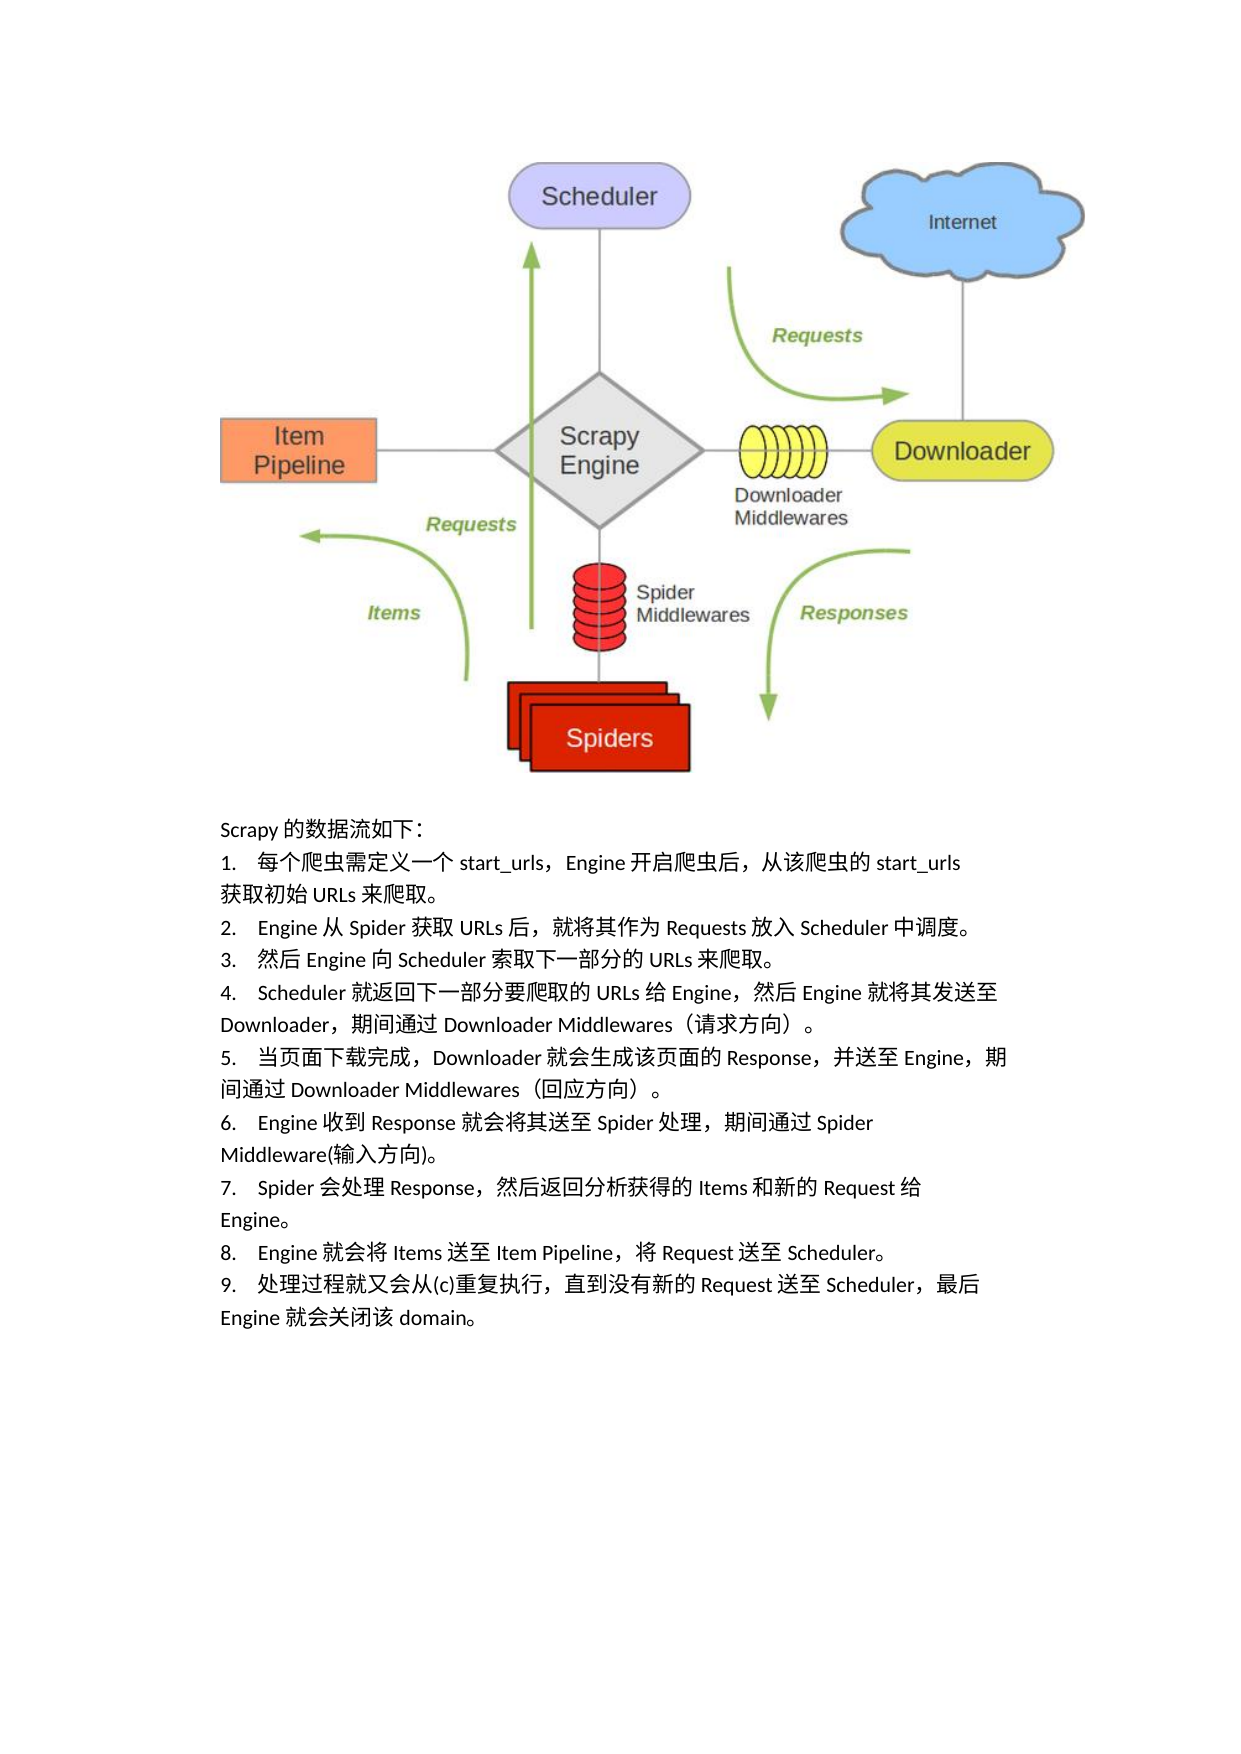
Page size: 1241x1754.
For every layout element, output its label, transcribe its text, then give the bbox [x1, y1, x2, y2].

text Middleware(输入方向)。 [220, 1137, 1053, 1169]
list 然后 Engine 向 Scheduler 索取下一部分的 URLs 来爬取。 [220, 942, 1053, 974]
text Scrapy 的数据流如下： [220, 812, 1053, 844]
text Engine。 [220, 1202, 1053, 1234]
list Engine 收到 Response 就会将其送至 Spider 处理，期间通过 Spider [220, 1104, 1053, 1137]
text 间通过 Downloader Middlewares（回应方向）。 [220, 1072, 1053, 1104]
list Engine 就会将 Items 送至 Item Pipeline，将 Request 送至 Scheduler。 [220, 1234, 1053, 1267]
text Engine 就会关闭该 domain。 [220, 1299, 1053, 1332]
list Engine 从 Spider 获取 URLs 后，就将其作为 Requests 放入 Scheduler 中调度。 [220, 909, 1053, 942]
list Scheduler 就返回下一部分要爬取的 URLs 给 Engine，然后 Engine 就将其发送至 [220, 974, 1053, 1007]
list 处理过程就又会从(c)重复执行，直到没有新的 Request 送至 Scheduler，最后 [220, 1267, 1053, 1299]
text 获取初始 URLs 来爬取。 [220, 877, 1053, 909]
list 当页面下载完成，Downloader 就会生成该页面的 Response，并送至 Engine，期 [220, 1039, 1053, 1072]
picture [220, 162, 1086, 773]
list Spider 会处理 Response，然后返回分析获得的 Items 和新的 Request 给 [220, 1169, 1053, 1202]
list 每个爬虫需定义一个 start_urls，Engine 开启爬虫后，从该爬虫的 start_urls [220, 844, 1053, 877]
text Downloader，期间通过 Downloader Middlewares（请求方向）。 [220, 1007, 1053, 1039]
